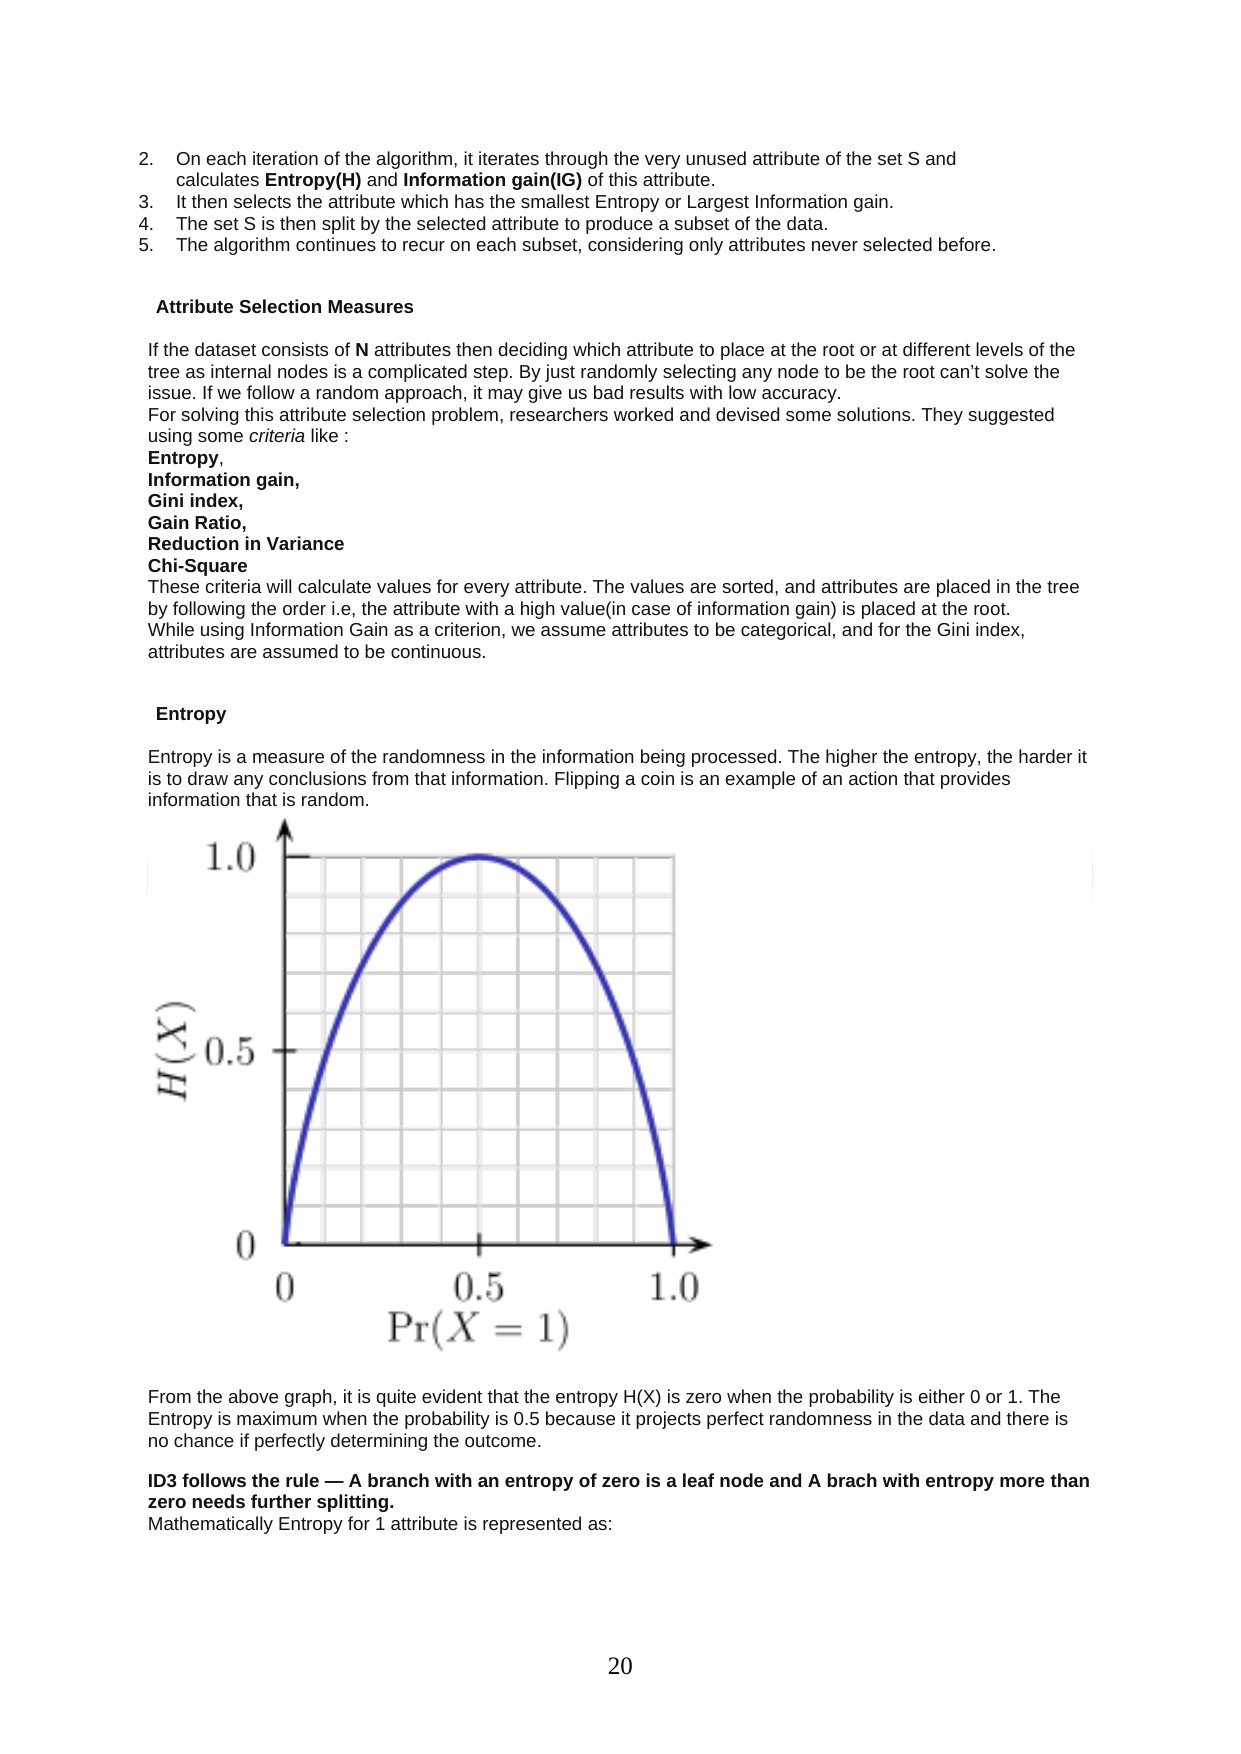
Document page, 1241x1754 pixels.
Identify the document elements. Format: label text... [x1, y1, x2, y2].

text Entropy, Information gain, Gini index, Gain Ratio, Reduction in Variance Chi-Square [148, 447, 1092, 576]
list The algorithm continues to recur on each subset, considering only attributes never selected before. [138, 234, 1092, 256]
text Entropy is a measure of the randomness in the information being processed. The higher the entropy, the harder it is to draw any conclusions from that information. Flipping a coin is an example of an action that provides information that is random. [148, 724, 1092, 811]
text For solving this attribute selection problem, researchers worked and devised some solutions. They suggested using some criteria like : [148, 404, 1092, 447]
text These criteria will calculate values for every attribute. The values are sorted, and attributes are placed in the tree by following the order i.e, the attribute with a high value(in case of information gain) is placed at the root. While using Information Gain as a criterion, we assume attributes to be categorical, and for the Gini index, attributes are assumed to be continuous. [148, 576, 1092, 662]
list It then selects the attribute which has the smallest Entropy or Largest Information gain. [138, 191, 1092, 212]
subtitle Entropy [156, 703, 1085, 724]
text ID3 follows the rule — A branch with an entropy of zero is a leaf node and A brach with entropy more than zero needs further splitting. [148, 1470, 1092, 1513]
text If the dataset consists of N attributes then deciding which attribute to place at the root or at different levels of the tree as internal nodes is a complicated step. By just randomly selecting any node to be the root can’t solve the issue. If we follow a random approach, it may give us bad results with low accuracy. [148, 317, 1092, 404]
subtitle Attribute Selection Measures [156, 296, 1085, 317]
text From the above graph, it is quite evident that the entropy H(X) is zero when the probability is either 0 or 1. The Entropy is maximum when the probability is 0.5 because it projects perfect randomness in the data and there is no chance if perfectly determining the outcome. [148, 1386, 1092, 1451]
picture [147, 810, 727, 1368]
text Mathematically Entropy for 1 attribute is represented as: [148, 1513, 1092, 1534]
list On each iteration of the algorithm, it iterates through the very unused attribute of the set S and calculates Entropy(H) and Information gain(IG) of this attribute. [138, 148, 1092, 191]
list The set S is then split by the selected attribute to produce a subset of the data. [138, 212, 1092, 234]
